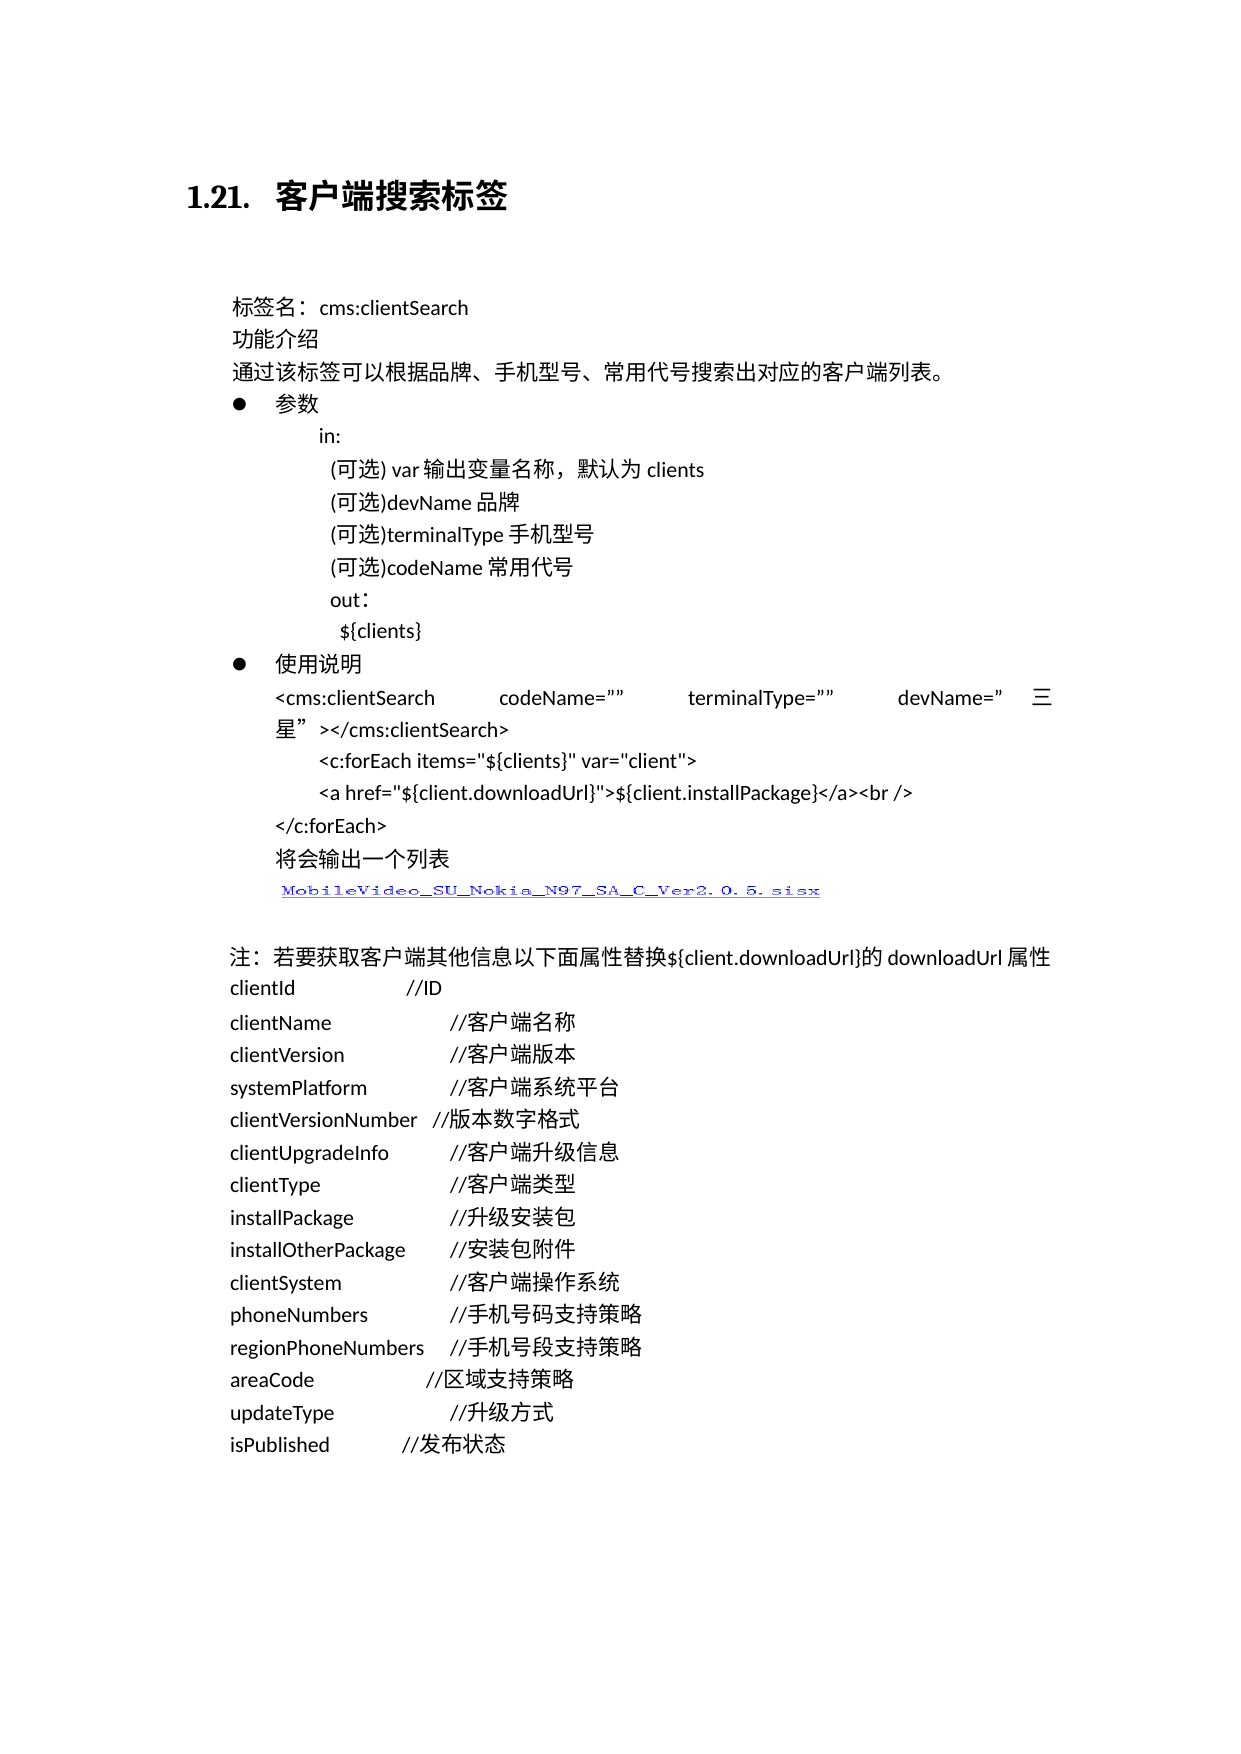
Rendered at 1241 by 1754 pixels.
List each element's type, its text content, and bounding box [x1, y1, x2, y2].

list 使用说明 [187, 647, 1053, 679]
list (可选) var输出变量名称，默认为clients [231, 452, 1053, 484]
list 标签名：cms:clientSearch [232, 289, 1053, 322]
list </c:forEach> [275, 809, 1053, 842]
list 参数 [187, 387, 1053, 419]
picture [275, 874, 855, 915]
text phoneNumbers //手机号码支持策略 [187, 1297, 1053, 1329]
text regionPhoneNumbers //手机号段支持策略 [187, 1329, 1053, 1362]
text clientId //ID [187, 972, 1053, 1004]
text clientVersionNumber //版本数字格式 [187, 1102, 1053, 1134]
text installOtherPackage //安装包附件 [187, 1232, 1053, 1264]
text systemPlatform //客户端系统平台 [187, 1069, 1053, 1102]
list <cms:clientSearch codeName=”” terminalType=”” devName=”三星”></cms:clientSearch> [275, 679, 1053, 744]
list in: [231, 419, 1053, 452]
text clientSystem //客户端操作系统 [187, 1264, 1053, 1297]
text installPackage //升级安装包 [187, 1199, 1053, 1232]
list ${clients} [273, 614, 1053, 647]
text clientVersion //客户端版本 [187, 1037, 1053, 1069]
list (可选)devName品牌 [231, 484, 1053, 517]
list out： [275, 582, 1053, 614]
text clientUpgradeInfo //客户端升级信息 [187, 1134, 1053, 1167]
text updateType //升级方式 [187, 1394, 1053, 1427]
text areaCode //区域支持策略 [187, 1362, 1053, 1394]
list (可选)terminalType手机型号 [231, 517, 1053, 549]
list (可选)codeName常用代号 [231, 549, 1053, 582]
list 功能介绍 [232, 322, 1053, 354]
text 注：若要获取客户端其他信息以下面属性替换${client.downloadUrl}的downloadUrl属性 [229, 939, 1053, 972]
text clientName //客户端名称 [187, 1004, 1053, 1037]
list <a href="${client.downloadUrl}">${client.installPackage}</a><br /> [275, 777, 1053, 809]
list 通过该标签可以根据品牌、手机型号、常用代号搜索出对应的客户端列表。 [232, 354, 1053, 387]
list 将会输出一个列表 [275, 842, 1053, 874]
text isPublished //发布状态 [187, 1427, 1053, 1459]
subtitle 客户端搜索标签 [187, 162, 1053, 227]
list <c:forEach items="${clients}" var="client"> [275, 744, 1053, 777]
text clientType //客户端类型 [187, 1167, 1053, 1199]
